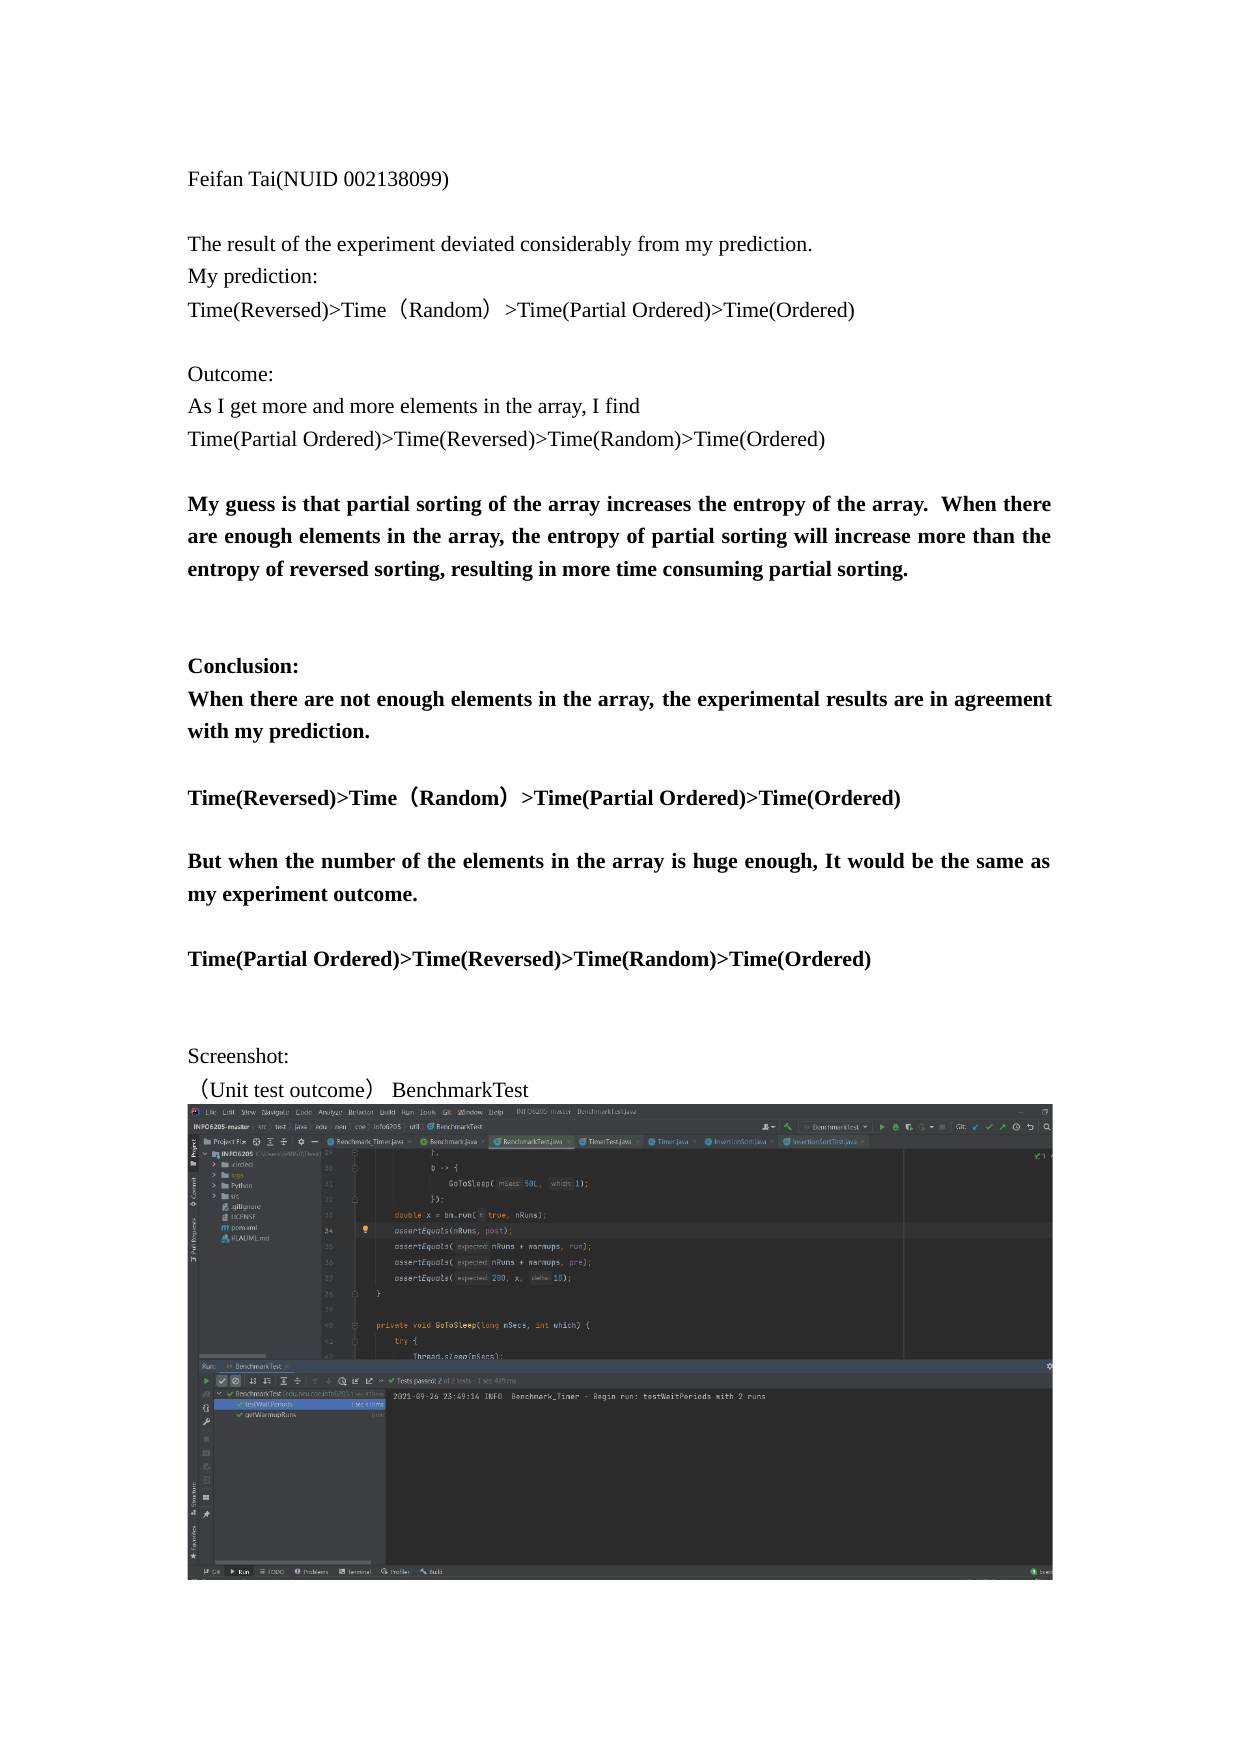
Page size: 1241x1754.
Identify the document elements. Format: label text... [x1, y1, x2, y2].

text Conclusion: [187, 649, 1053, 682]
text When there are not enough elements in the array, the experimental results are in agreement with my prediction. [187, 682, 1053, 747]
text Time(Reversed)>Time（Random）>Time(Partial Ordered)>Time(Ordered) [187, 779, 1053, 812]
text Time(Partial Ordered)>Time(Reversed)>Time(Random)>Time(Ordered) [187, 422, 1053, 454]
text Outcome: [187, 357, 1053, 389]
text But when the number of the elements in the array is huge enough, It would be the same as my experiment outcome. [187, 844, 1053, 909]
text The result of the experiment deviated considerably from my prediction. [187, 227, 1053, 259]
text Time(Partial Ordered)>Time(Reversed)>Time(Random)>Time(Ordered) [187, 942, 1053, 974]
text As I get more and more elements in the array, I find [187, 389, 1053, 422]
text Time(Reversed)>Time（Random）>Time(Partial Ordered)>Time(Ordered) [187, 292, 1053, 324]
text Screenshot: [187, 1039, 1053, 1072]
text My guess is that partial sorting of the array increases the entropy of the array. When there are enough elements in the array, the entropy of partial sorting will increase more than the entropy of reversed sorting, resulting in more time consuming partial sorting. [187, 487, 1053, 584]
text My prediction: [187, 259, 1053, 292]
text Feifan Tai(NUID 002138099) [187, 162, 1053, 194]
text （Unit test outcome） BenchmarkTest [187, 1072, 1053, 1104]
picture [187, 1104, 1053, 1580]
